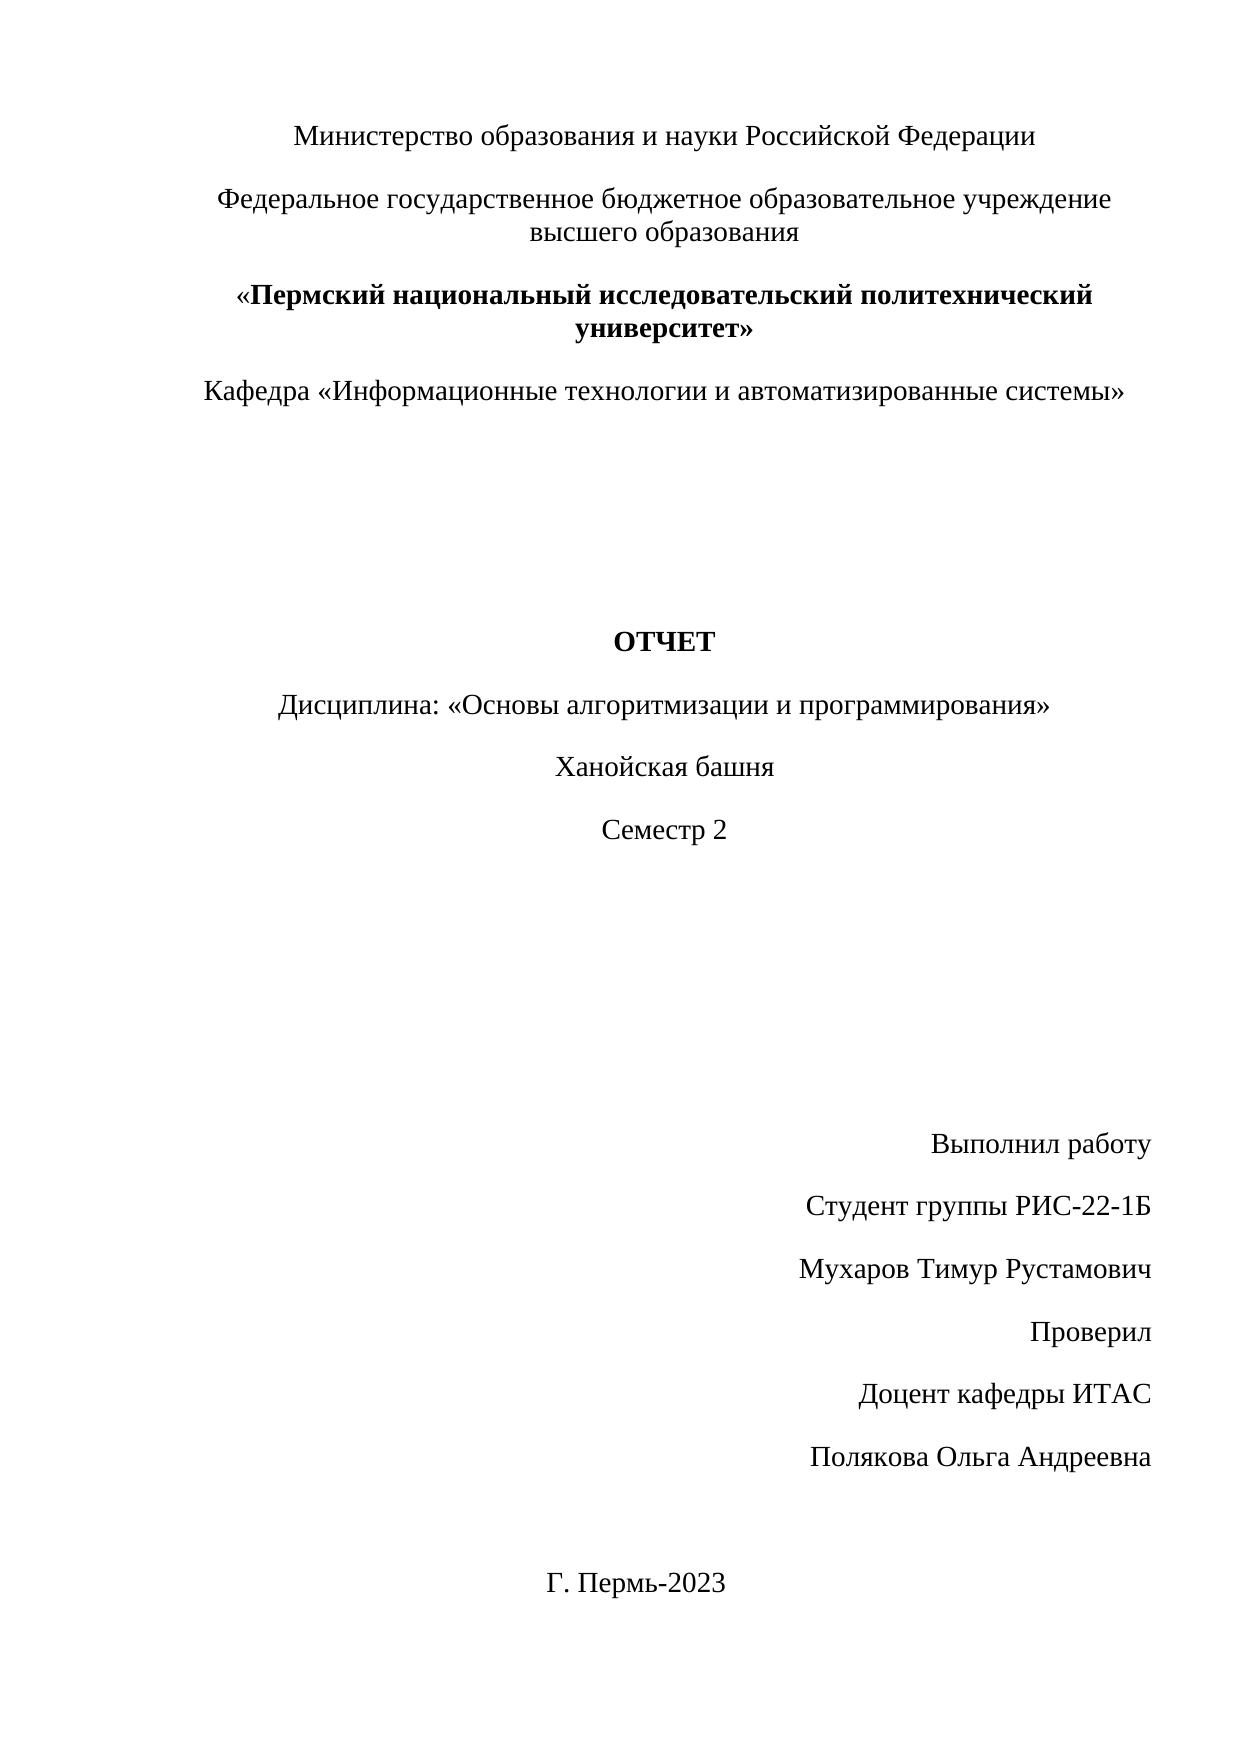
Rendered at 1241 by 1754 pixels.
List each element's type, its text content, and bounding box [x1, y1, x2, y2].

text Федеральное государственное бюджетное образовательное учреждение высшего образования [177, 181, 1152, 248]
text Дисциплина: «Основы алгоритмизации и программирования» [177, 687, 1152, 720]
text Выполнил работу [177, 1126, 1152, 1159]
text Семестр 2 [177, 812, 1152, 846]
text Доцент кафедры ИТАС [177, 1377, 1152, 1410]
text «Пермский национальный исследовательский политехнический университет» [177, 277, 1152, 344]
text Г. Пермь-2023 [472, 1565, 1152, 1598]
text Мухаров Тимур Рустамович [177, 1251, 1152, 1285]
text ОТЧЕТ [177, 624, 1152, 658]
text Кафедра «Информационные технологии и автоматизированные системы» [177, 373, 1152, 407]
text Проверил [177, 1314, 1152, 1347]
text Полякова Ольга Андреевна [177, 1439, 1152, 1473]
text Студент группы РИС-22-1Б [177, 1188, 1152, 1222]
text Министерство образования и науки Российской Федерации [177, 118, 1152, 152]
text Ханойская башня [177, 749, 1152, 783]
